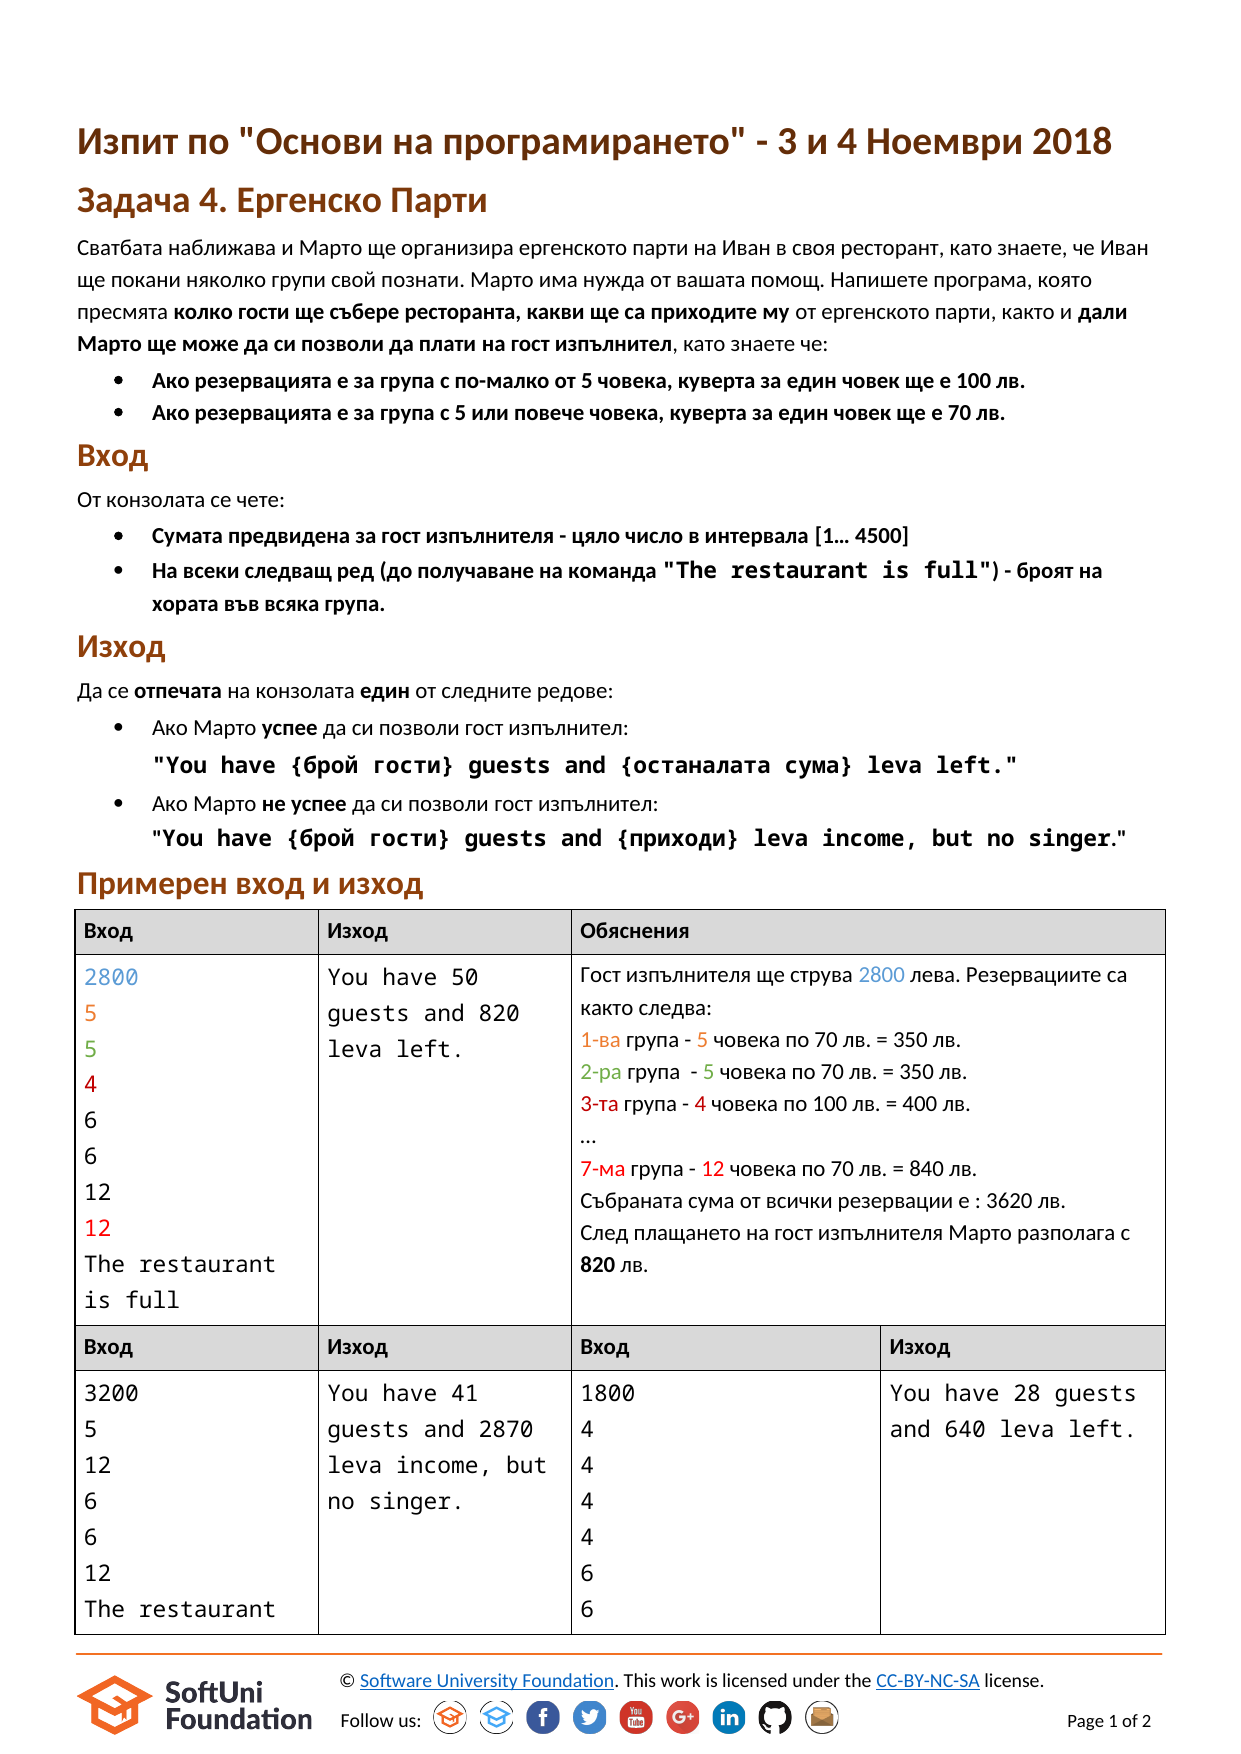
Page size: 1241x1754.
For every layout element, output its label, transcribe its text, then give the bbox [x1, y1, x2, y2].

list Сумата предвидена за гост изпълнителя - цяло число в интервала [1… 4500] [114, 522, 1163, 549]
picture [712, 1701, 722, 1711]
picture [666, 1701, 700, 1734]
list Ако Марто не успее да си позволи гост изпълнител: "You have {брой гости} guests and {приходи} leva income, but no singer." [114, 789, 1163, 853]
list Ако резервацията е за група с по-малко от 5 човека, куверта за един човек ще е 100 лв. [114, 366, 1163, 394]
picture [727, 1715, 738, 1725]
table_header Вход [76, 910, 318, 954]
table_cell You have 50 guests and 820 leva left. [319, 955, 571, 1325]
list На всеки следващ ред (до получаване на команда "The restaurant is full") - броят на хората във всяка група. [114, 554, 1163, 617]
table_cell Изход [319, 1326, 571, 1370]
subtitle Примерен вход и изход [77, 862, 1163, 903]
table_cell Вход [76, 1326, 318, 1370]
subtitle Задача 4. Ергенско Парти [77, 176, 1163, 222]
picture [736, 1701, 746, 1711]
table_header Обяснения [572, 910, 1165, 954]
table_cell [76, 1371, 318, 1633]
table_cell Изход [881, 1326, 1165, 1370]
table_cell Гост изпълнителя ще струва 2800 лева. Резервациите са както следва: 1-ва група - 5 човека по 70 лв. = 350 лв. 2-ра група - 5 човека по 70 лв. = 350 лв. 3-та група - 4 човека по 100 лв. = 400 лв. … 7-ма група - 12 човека по 70 лв. = 840 лв. Събраната сума от всички резервации е : 3620 лв. След плащането на гост изпълнителя Марто разполага с 820 лв. [572, 955, 1165, 1325]
table_cell 2800 5 5 4 6 6 12 12 The restaurant is full [76, 955, 318, 1325]
subtitle Изход [77, 626, 1163, 666]
picture [480, 1701, 513, 1734]
picture [805, 1701, 839, 1734]
table_header Изход [319, 910, 571, 954]
list Ако Марто успее да си позволи гост изпълнител: [114, 713, 1163, 741]
picture [712, 1724, 722, 1734]
text Изпит по "Основи на програмирането" - 3 и 4 Ноември 2018 [77, 116, 1163, 164]
picture [573, 1701, 607, 1734]
text Сватбата наближава и Марто ще организира ергенското парти на Иван в своя ресторант, като знаете, че Иван ще покани няколко групи свой познати. Марто има нужда от вашата помощ. Напишете програма, която пресмята колко гости ще събере ресторанта, какви ще са приходите му от ергенското парти, както и дали Марто ще може да си позволи да плати на гост изпълнител, като знаете че: [77, 233, 1163, 357]
picture [758, 1701, 792, 1734]
subtitle Вход [77, 434, 1163, 475]
picture [736, 1724, 746, 1734]
list Ако резервацията е за група с 5 или повече човека, куверта за един човек ще е 70 лв. [114, 398, 1163, 426]
text "You have {брой гости} guests and {останалата сума} leva left." [77, 749, 1163, 780]
table_cell Вход [572, 1326, 880, 1370]
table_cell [572, 1371, 880, 1633]
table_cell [881, 1371, 1165, 1633]
text От конзолата се чете: [77, 485, 1163, 513]
picture [619, 1701, 653, 1734]
picture [433, 1701, 467, 1734]
text Да се отпечата на конзолата един от следните редове: [77, 676, 1163, 704]
picture [76, 1675, 312, 1735]
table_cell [319, 1371, 571, 1633]
picture [526, 1701, 560, 1734]
